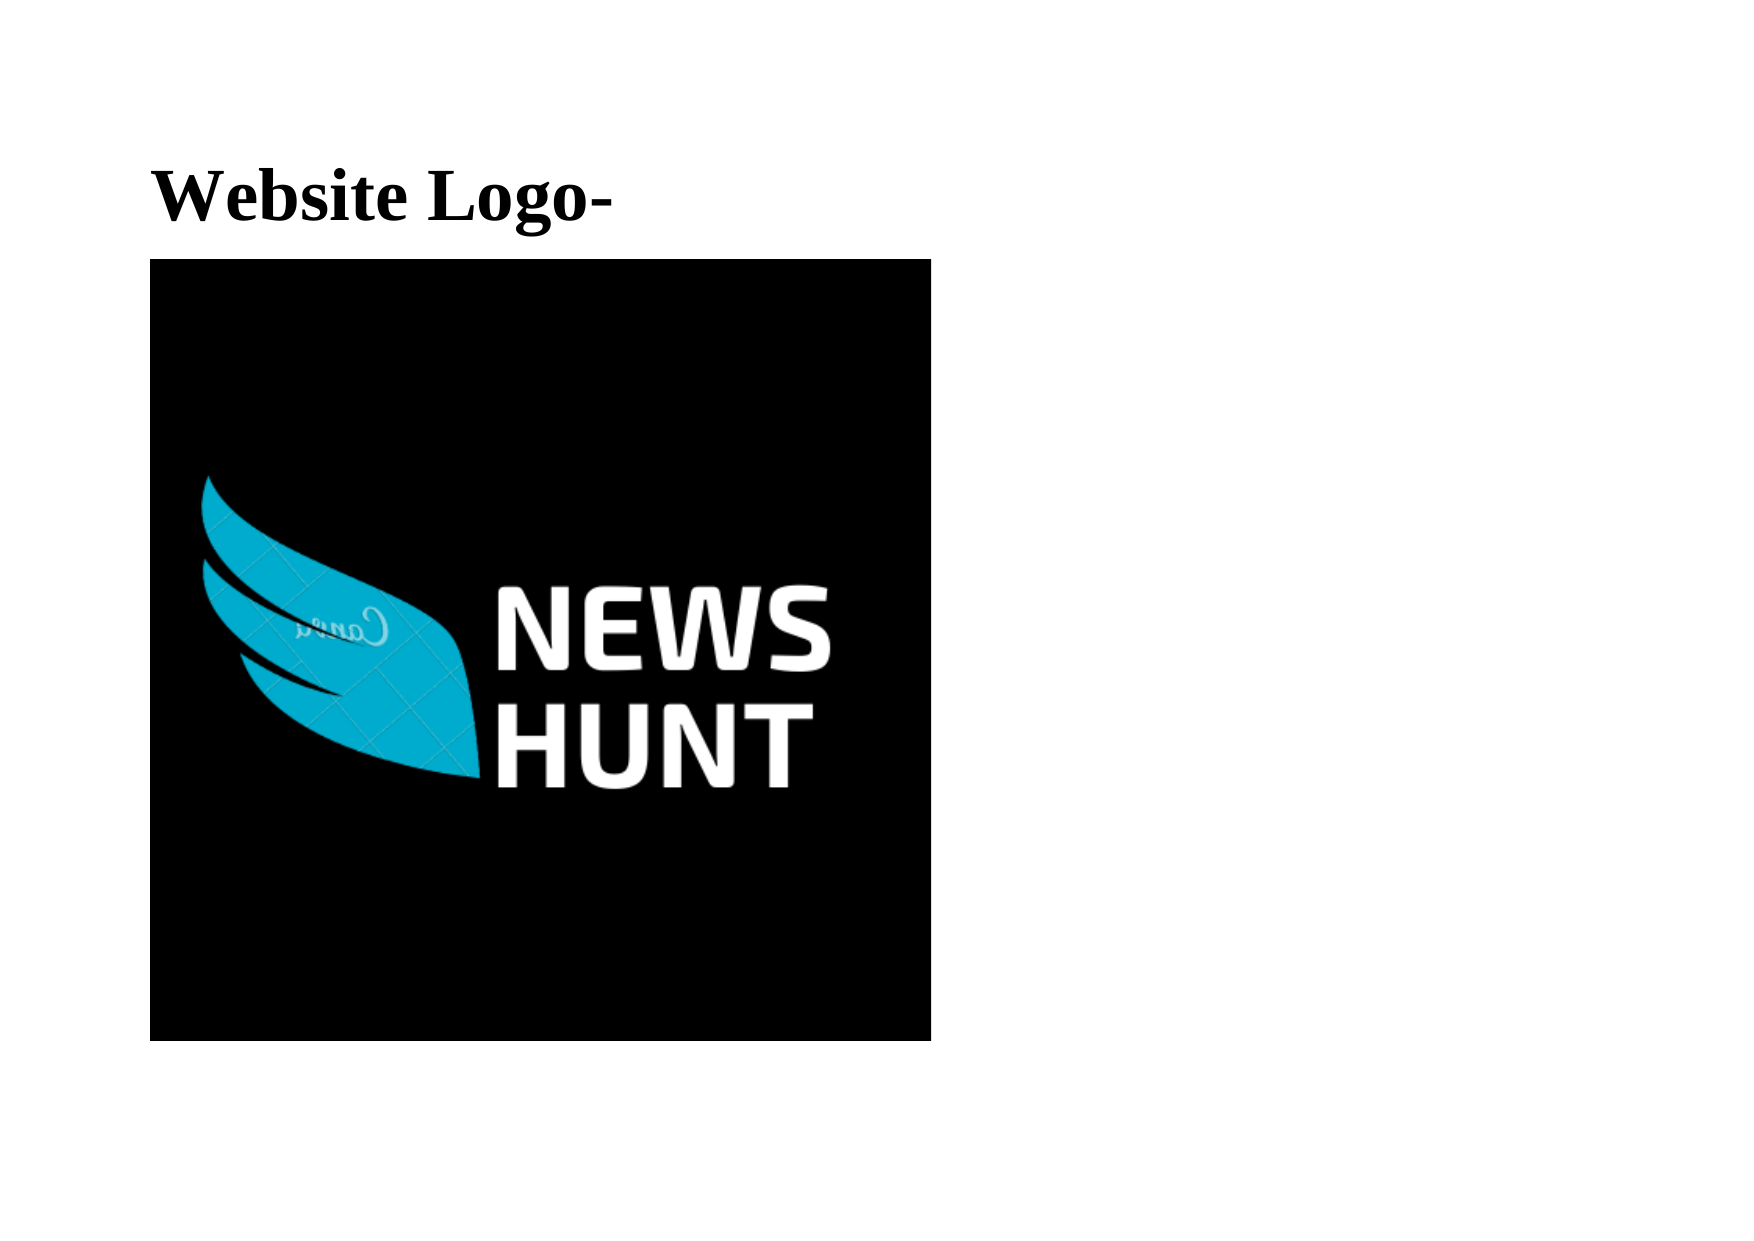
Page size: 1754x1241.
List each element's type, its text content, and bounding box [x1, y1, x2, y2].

text Website Logo- [150, 150, 1604, 236]
picture [150, 259, 932, 1041]
